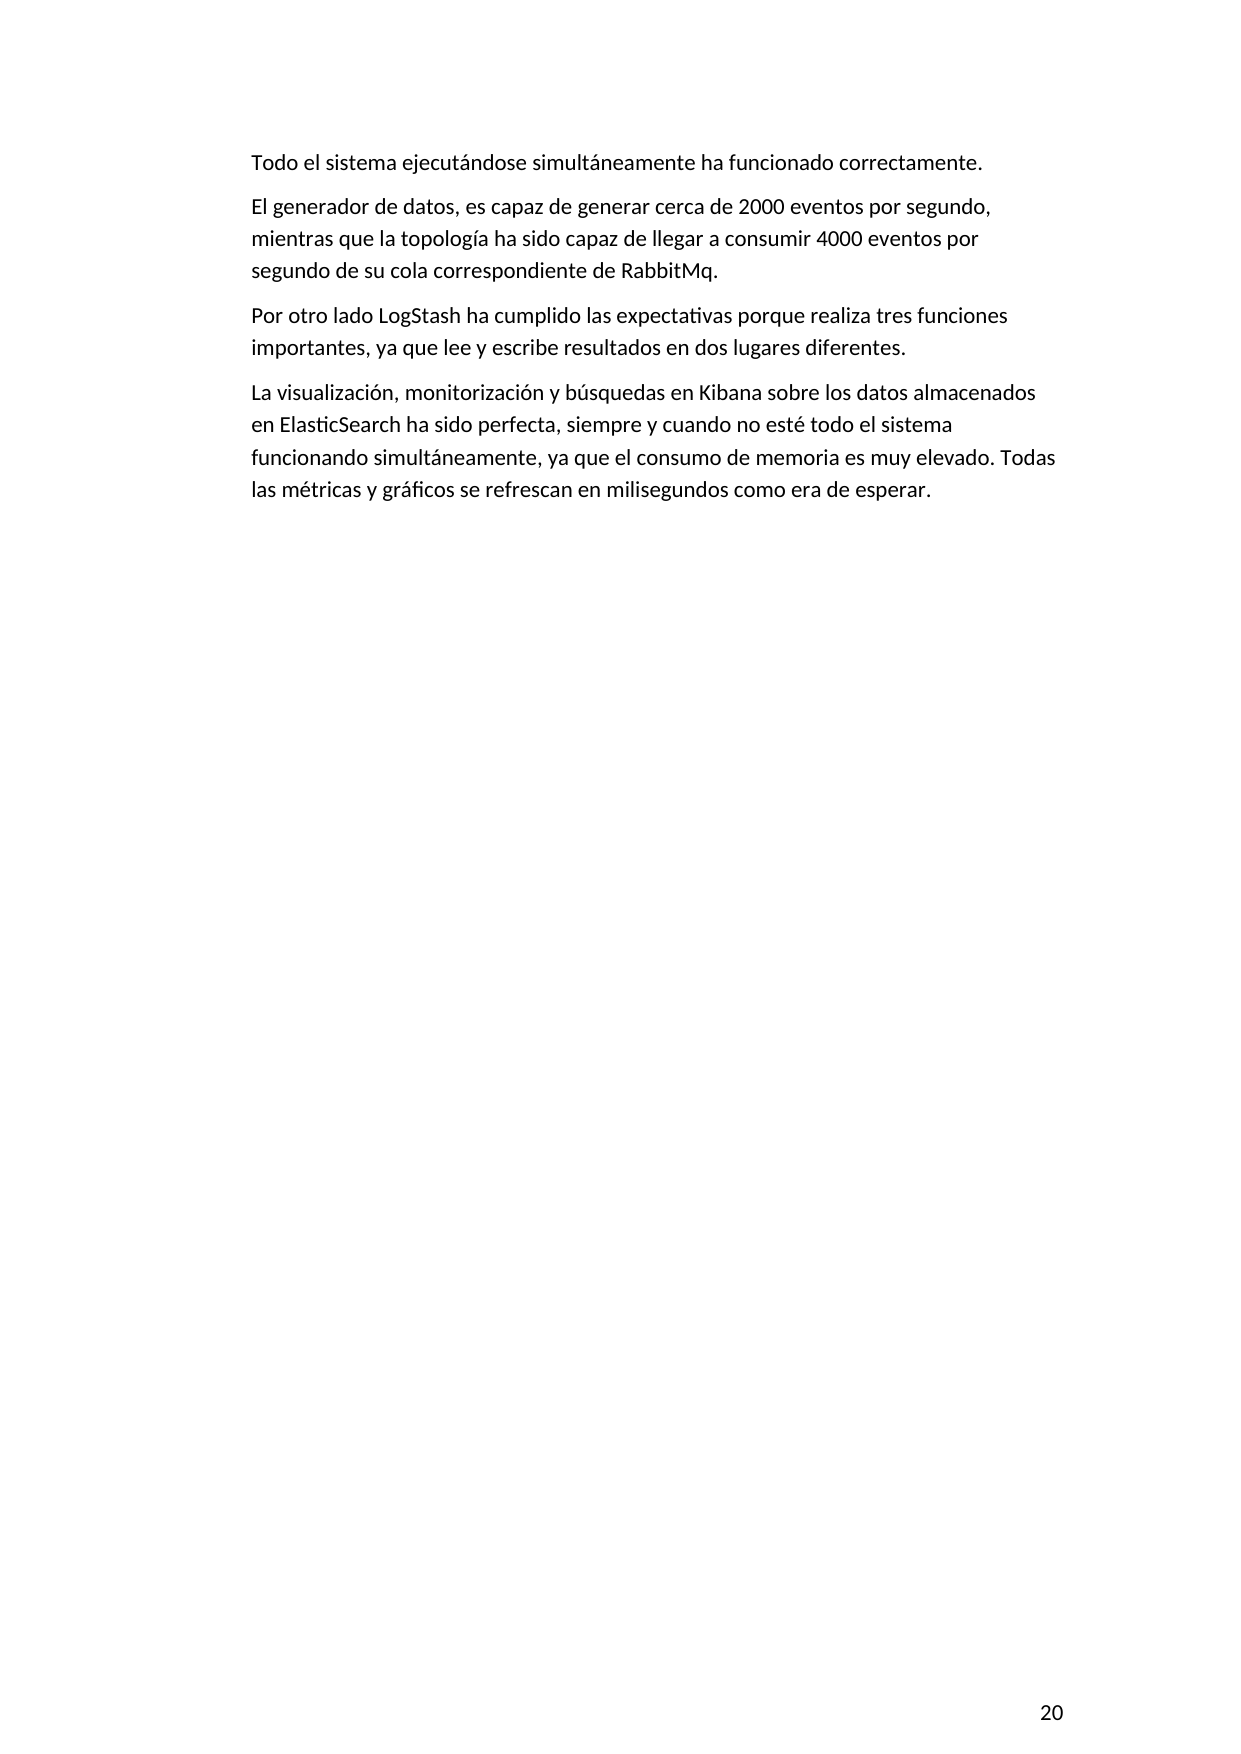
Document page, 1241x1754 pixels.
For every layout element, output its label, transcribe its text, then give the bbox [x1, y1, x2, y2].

text Por otro lado LogStash ha cumplido las expectativas porque realiza tres funciones importantes, ya que lee y escribe resultados en dos lugares diferentes. [251, 301, 1063, 362]
text El generador de datos, es capaz de generar cerca de 2000 eventos por segundo, mientras que la topología ha sido capaz de llegar a consumir 4000 eventos por segundo de su cola correspondiente de RabbitMq. [251, 192, 1063, 285]
text Todo el sistema ejecutándose simultáneamente ha funcionado correctamente. [251, 148, 1063, 176]
text La visualización, monitorización y búsquedas en Kibana sobre los datos almacenados en ElasticSearch ha sido perfecta, siempre y cuando no esté todo el sistema funcionando simultáneamente, ya que el consumo de memoria es muy elevado. Todas las métricas y gráficos se refrescan en milisegundos como era de esperar. [251, 378, 1063, 503]
